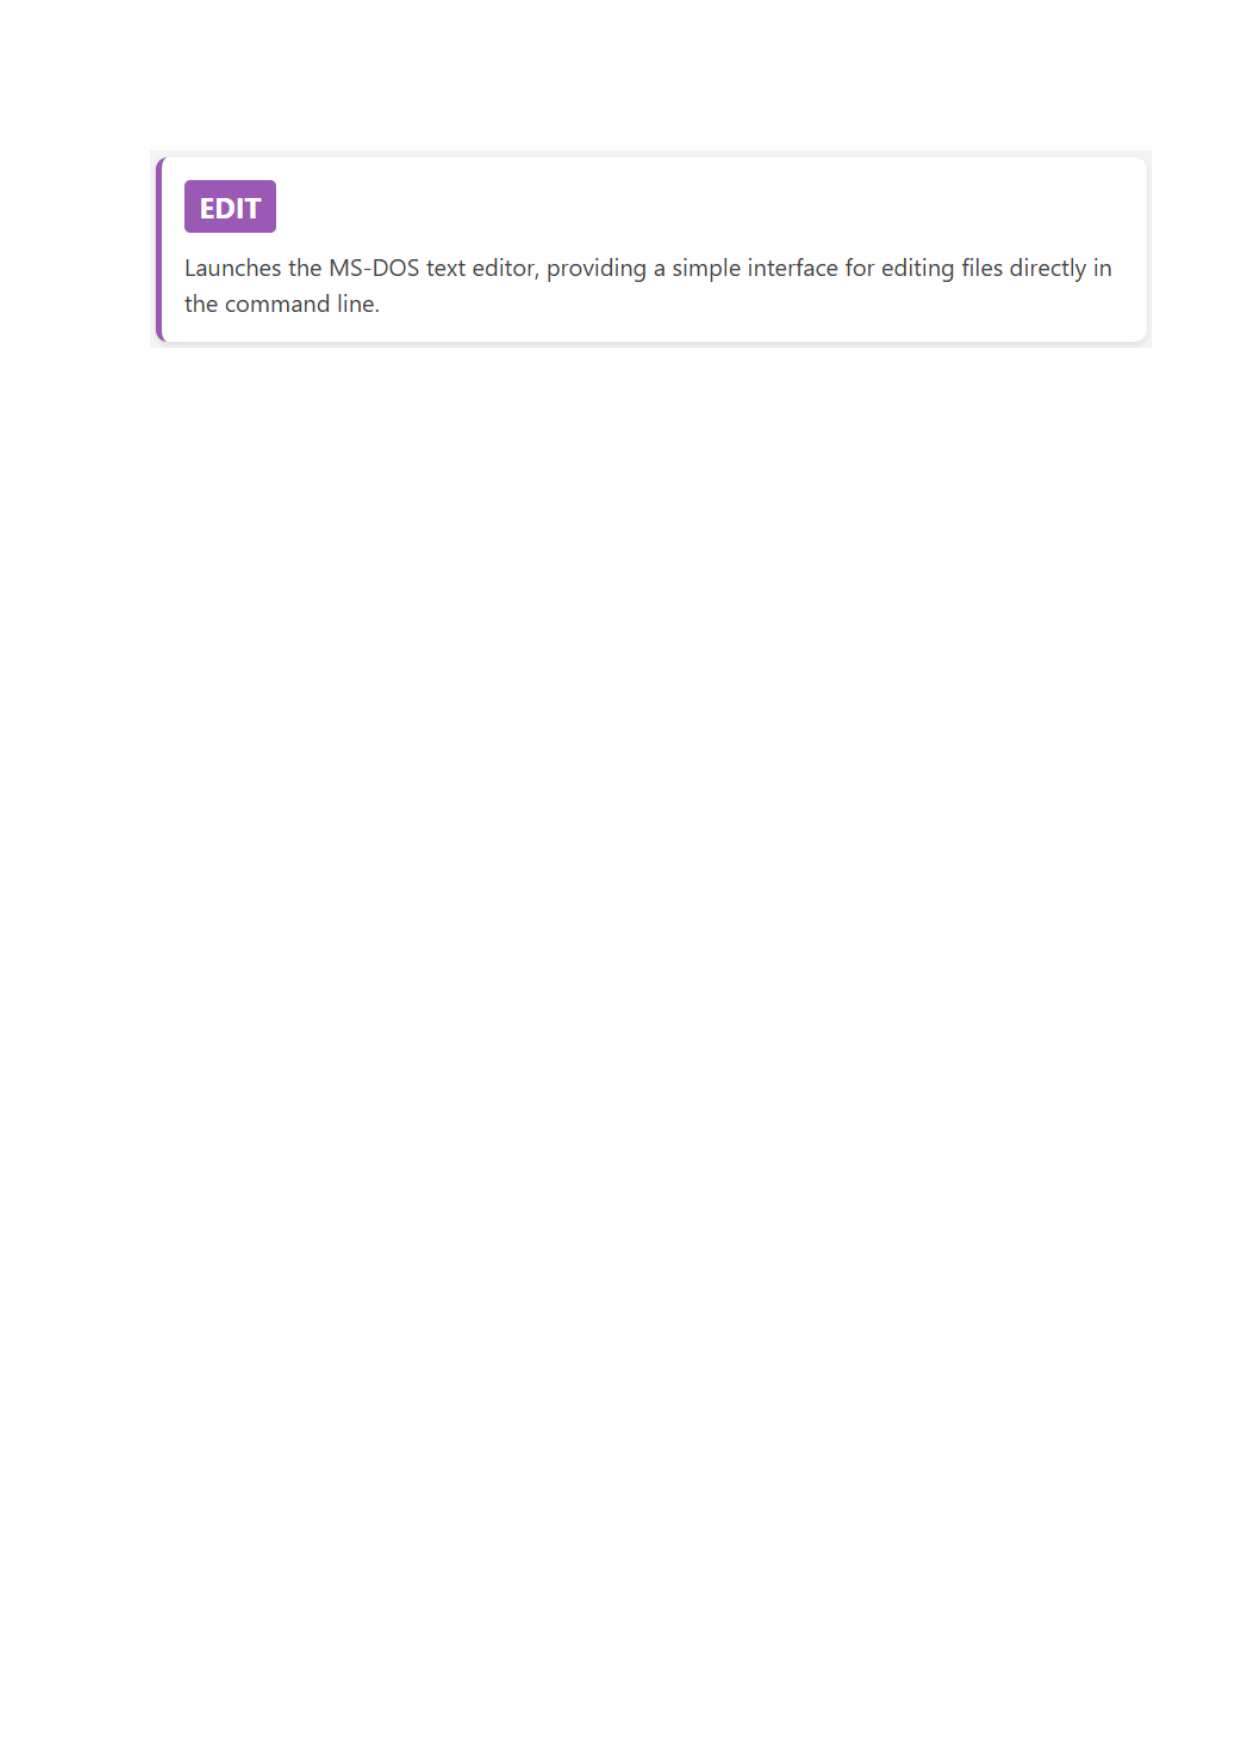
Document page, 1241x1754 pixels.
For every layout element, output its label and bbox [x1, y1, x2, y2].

picture [150, 150, 1153, 348]
